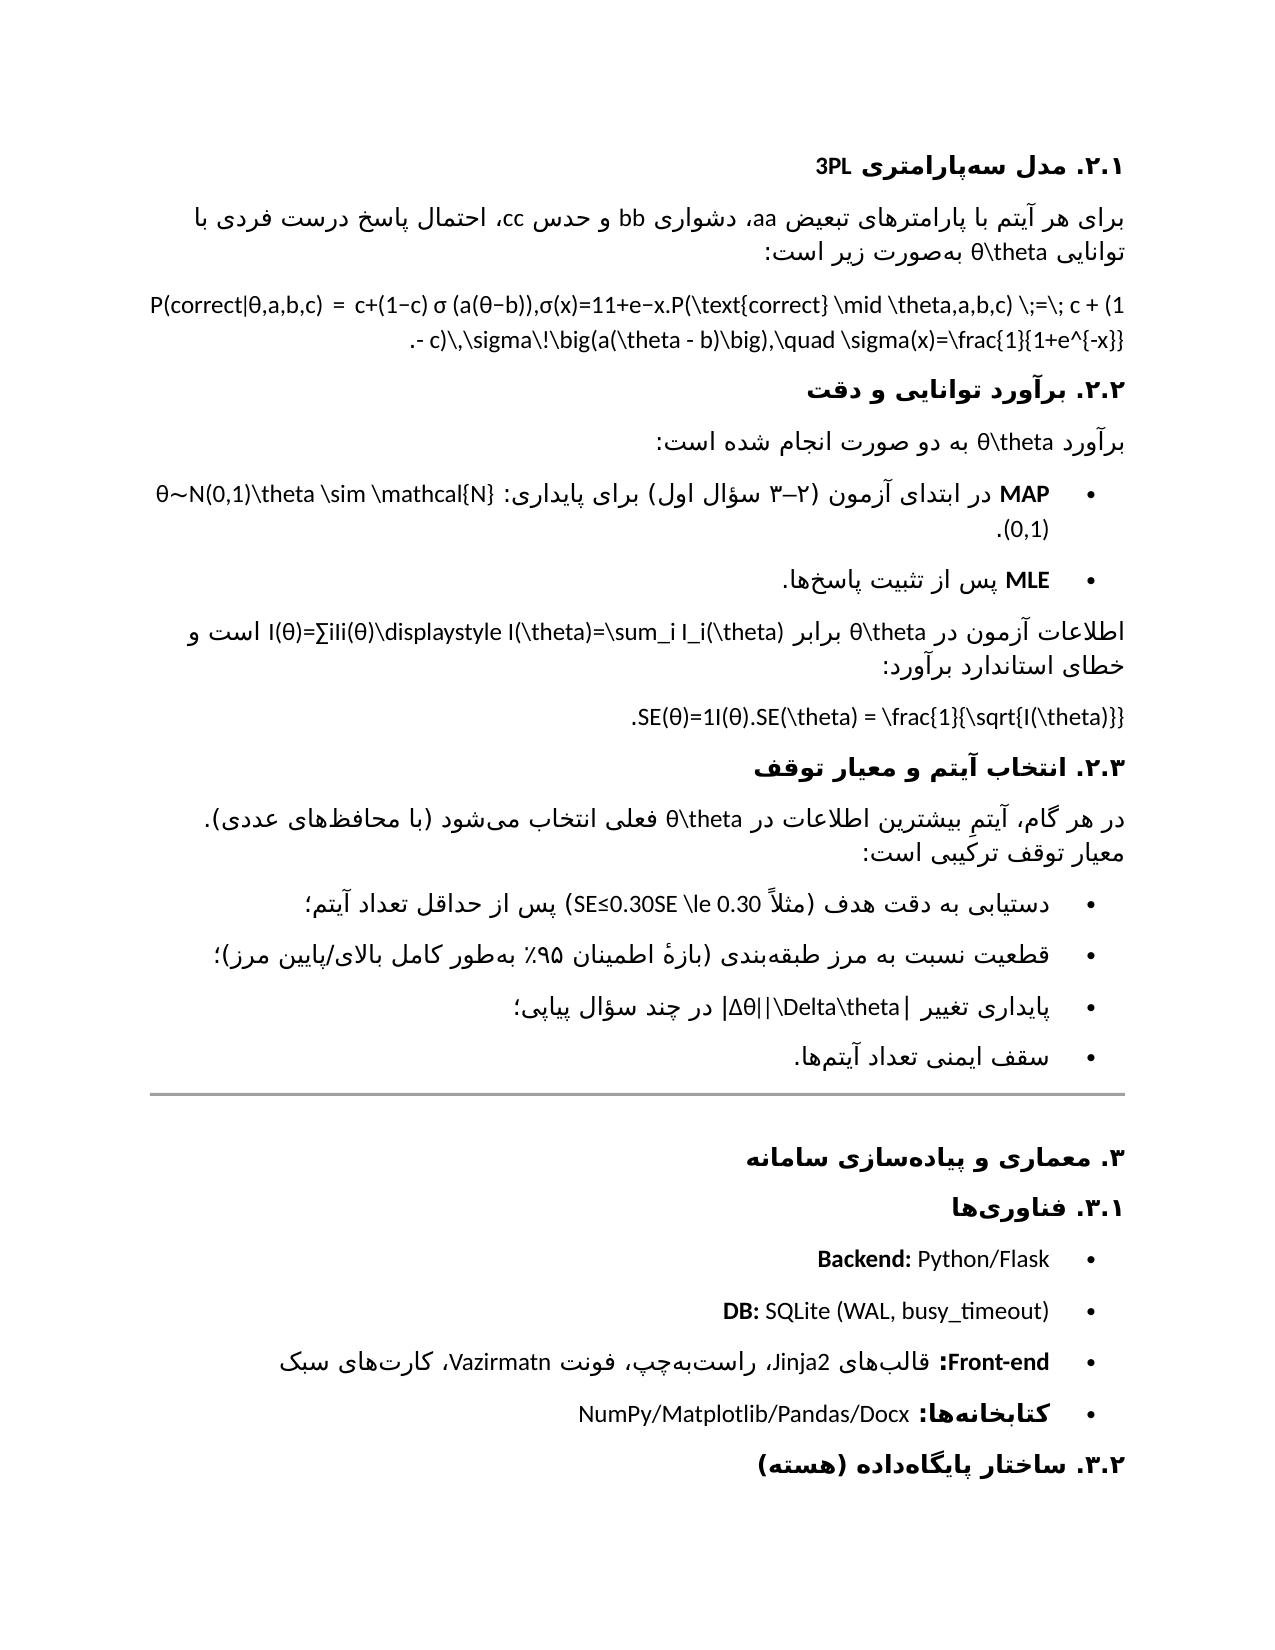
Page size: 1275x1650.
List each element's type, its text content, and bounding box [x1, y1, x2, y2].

list Front-end: قالب‌های Jinja2، راست‌به‌چپ، فونت Vazirmatn، کارت‌های سبک [150, 1346, 1087, 1377]
list DB: SQLite (WAL, busy_timeout) [150, 1295, 1087, 1325]
text اطلاعات آزمون در θ\theta برابر I(θ)=∑iIi(θ)\displaystyle I(\theta)=\sum_i I_i(\theta) است و خطای استاندارد برآورد: [150, 616, 1125, 680]
text ۲.۲. برآورد توانایی و دقت [150, 375, 1125, 404]
text P(correct∣θ,a,b,c) = c+(1−c) σ ⁣(a(θ−b)),σ(x)=11+e−x.P(\text{correct} \mid \theta,a,b,c) \;=\; c + (1 - c)\,\sigma\!\big(a(\theta - b)\big),\quad \sigma(x)=\frac{1}{1+e^{-x}}. [150, 288, 1125, 354]
text ۲.۱. مدل سه‌پارامتری 3PL [150, 150, 1125, 181]
text ۳. معماری و پیاده‌سازی سامانه [150, 1143, 1125, 1172]
text در هر گام، آیتمِ بیشترین اطلاعات در θ\theta فعلی انتخاب می‌شود (با محافظ‌های عددی). معیار توقف ترکیبی است: [150, 803, 1125, 867]
text ۲.۳. انتخاب آیتم و معیار توقف [150, 753, 1125, 782]
text برآورد θ\theta به دو صورت انجام شده است: [150, 426, 1125, 456]
list سقف ایمنی تعداد آیتم‌ها. [150, 1043, 1087, 1072]
list پایداری تغییر ∣Δθ∣|\Delta\theta| در چند سؤال پیاپی؛ [150, 990, 1087, 1021]
list MAP در ابتدای آزمون (۲–۳ سؤال اول) برای پایداری: θ∼N(0,1)\theta \sim \mathcal{N}(0,1). [150, 477, 1087, 543]
list قطعیت نسبت به مرز طبقه‌بندی (بازهٔ اطمینان ۹۵٪ به‌طور کامل بالای/پایین مرز)؛ [150, 940, 1087, 969]
list Backend: Python/Flask [150, 1243, 1087, 1274]
text ۳.۲. ساختار پایگاه‌داده (هسته) [150, 1450, 1125, 1479]
list کتابخانه‌ها: NumPy/Matplotlib/Pandas/Docx [150, 1398, 1087, 1429]
list MLE پس از تثبیت پاسخ‌ها. [150, 564, 1087, 595]
text برای هر آیتم با پارامترهای تبعیض aa، دشواری bb و حدس cc، احتمال پاسخ درست فردی با توانایی θ\theta به‌صورت زیر است: [150, 202, 1125, 267]
text SE(θ)=1I(θ).SE(\theta) = \frac{1}{\sqrt{I(\theta)}}. [150, 701, 1125, 732]
list دستیابی به دقت هدف (مثلاً SE≤0.30SE \le 0.30) پس از حداقل تعداد آیتم؛ [150, 888, 1087, 919]
text ۳.۱. فناوری‌ها [150, 1193, 1125, 1222]
